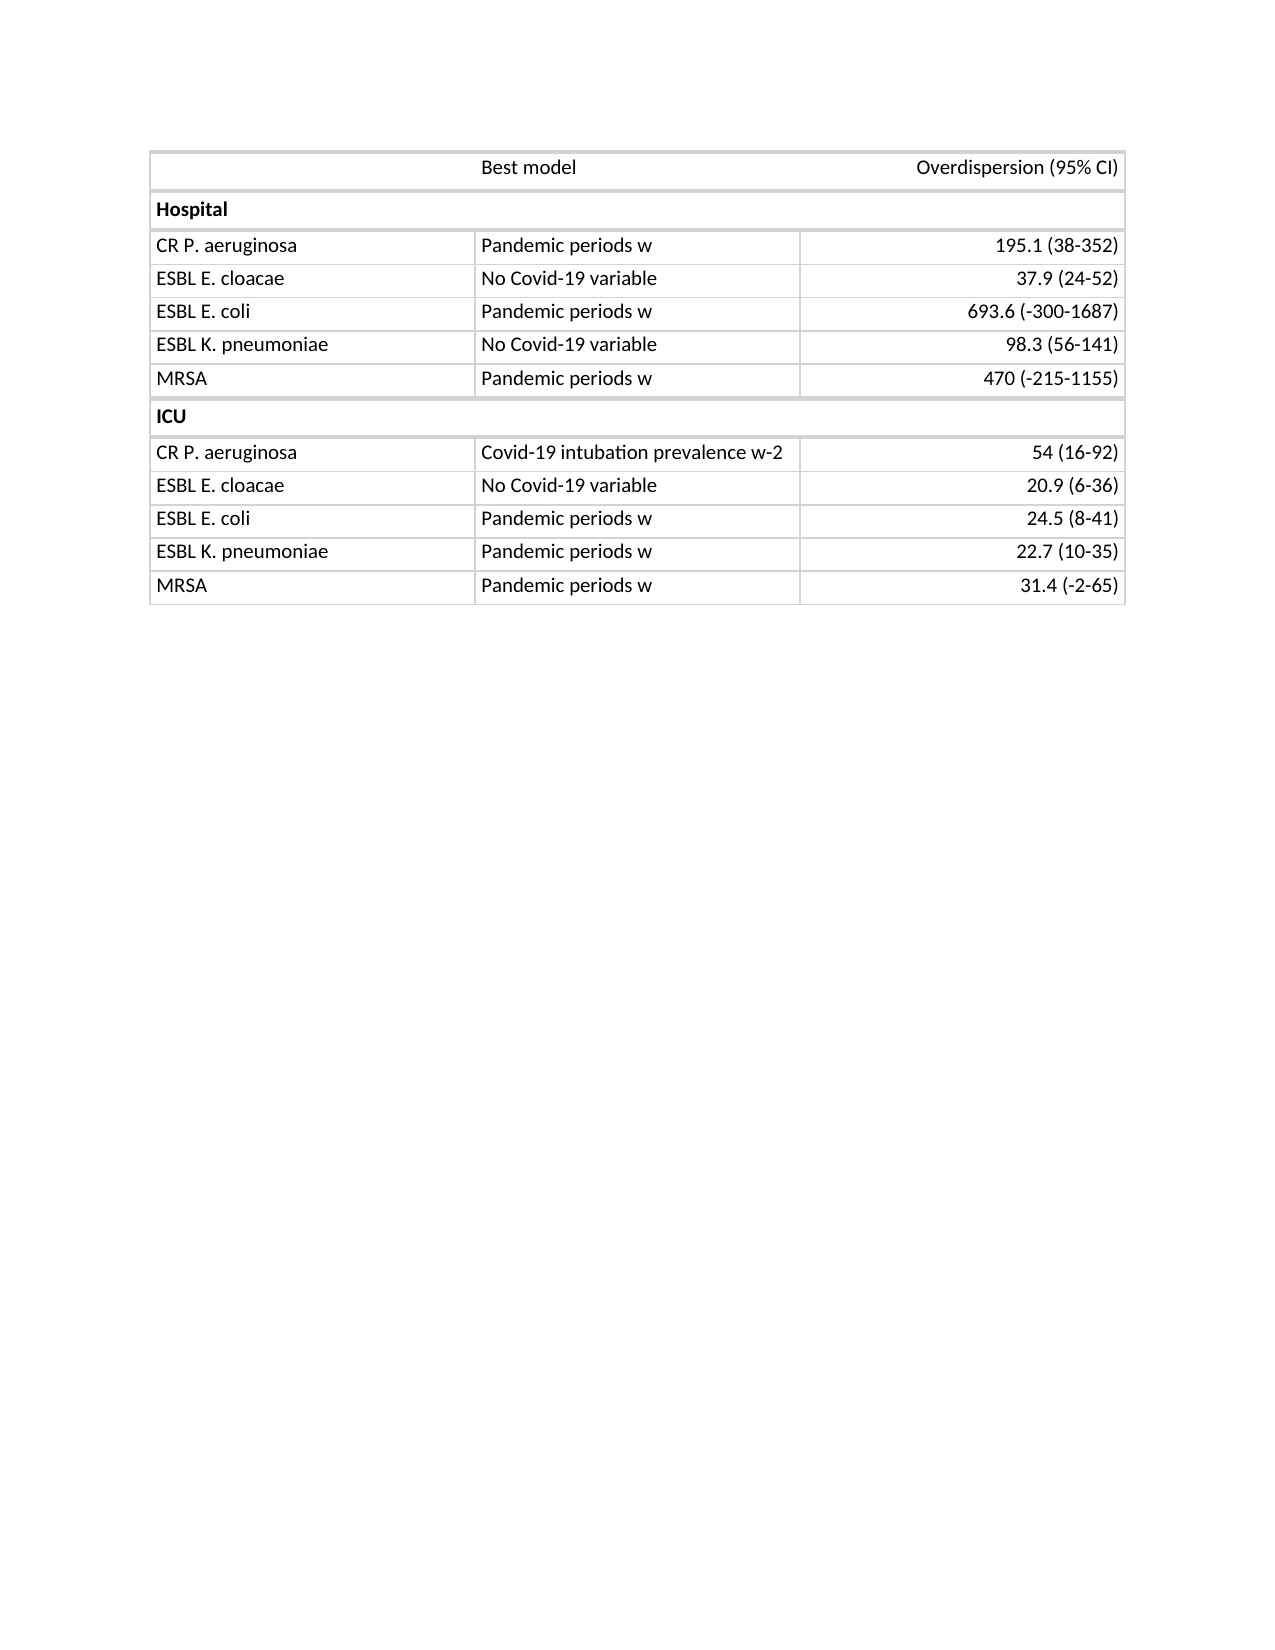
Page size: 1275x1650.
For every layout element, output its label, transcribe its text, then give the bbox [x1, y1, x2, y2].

table_cell ESBL K. pneumoniae [151, 332, 474, 363]
table_cell No Covid-19 variable [476, 472, 799, 504]
table_cell Covid-19 intubation prevalence w-2 [476, 439, 799, 471]
table_cell ESBL E. coli [151, 506, 474, 537]
table_cell 98.3 (56-141) [801, 332, 1124, 363]
table_cell 22.7 (10-35) [801, 539, 1124, 570]
table_cell Pandemic periods w [476, 539, 799, 570]
table_cell Pandemic periods w [476, 365, 799, 396]
table_header Overdispersion (95% CI) [800, 154, 1124, 189]
table_header [151, 154, 475, 189]
table_cell 37.9 (24-52) [801, 265, 1124, 297]
table_cell 20.9 (6-36) [801, 472, 1124, 504]
table_cell 24.5 (8-41) [801, 506, 1124, 537]
table_cell Pandemic periods w [476, 298, 799, 330]
table_cell MRSA [151, 365, 474, 396]
table_cell 54 (16-92) [801, 439, 1124, 471]
table_cell ESBL E. cloacae [151, 265, 474, 297]
table_cell CR P. aeruginosa [151, 232, 474, 263]
table_cell ESBL K. pneumoniae [151, 539, 474, 570]
table_cell ICU [151, 401, 1124, 435]
table_cell 195.1 (38-352) [801, 232, 1124, 263]
table_cell No Covid-19 variable [476, 332, 799, 363]
table_cell 31.4 (-2-65) [801, 572, 1124, 603]
table_cell Hospital [151, 193, 1124, 228]
table_cell Pandemic periods w [476, 232, 799, 263]
table_cell No Covid-19 variable [476, 265, 799, 297]
table_cell 693.6 (-300-1687) [801, 298, 1124, 330]
table_cell 470 (-215-1155) [801, 365, 1124, 396]
table_cell MRSA [151, 572, 474, 603]
table_header Best model [475, 154, 800, 189]
table_cell CR P. aeruginosa [151, 439, 474, 471]
table_cell Pandemic periods w [476, 506, 799, 537]
table_cell ESBL E. cloacae [151, 472, 474, 504]
table_cell ESBL E. coli [151, 298, 474, 330]
table_cell Pandemic periods w [476, 572, 799, 603]
